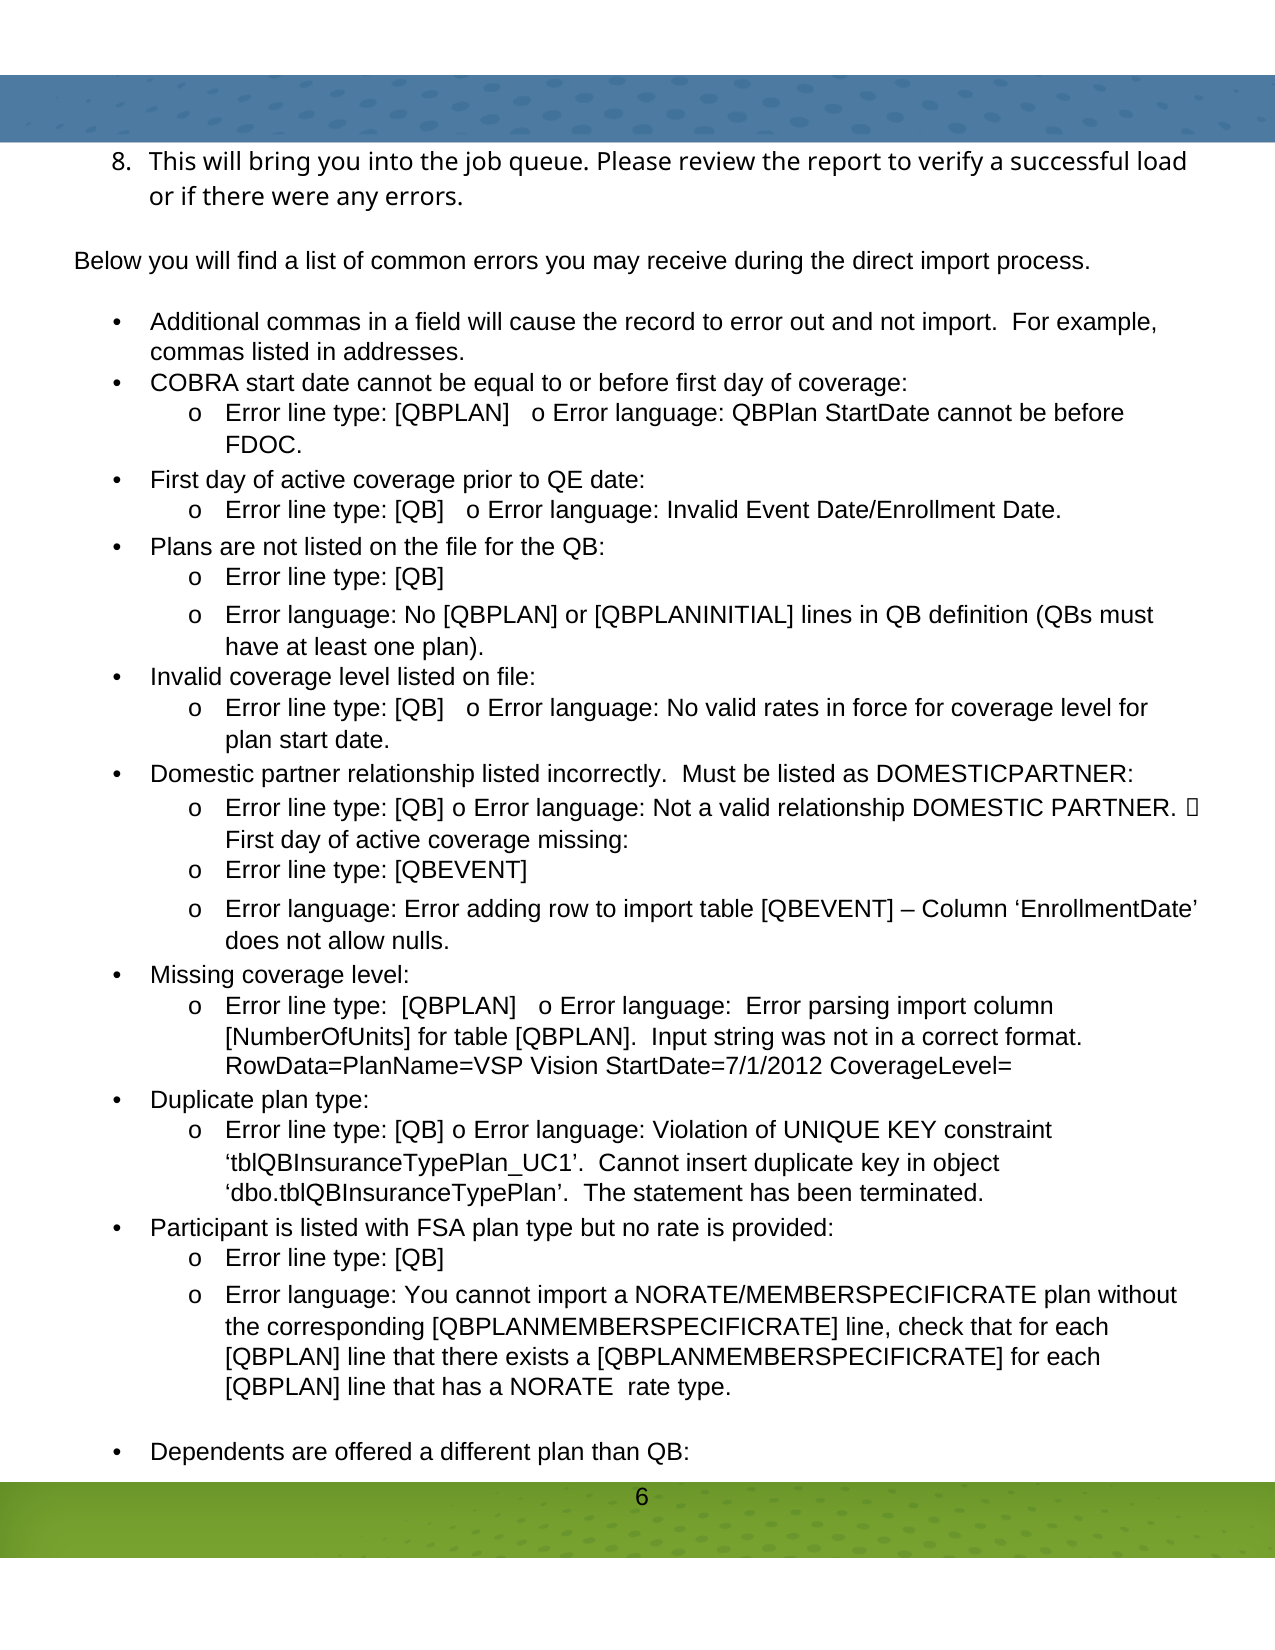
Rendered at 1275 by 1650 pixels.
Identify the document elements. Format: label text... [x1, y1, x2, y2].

text Below you will find a list of common errors you may receive during the direct import process. [73, 246, 1206, 274]
list Missing coverage level: [112, 961, 1206, 989]
list Participant is listed with FSA plan type but no rate is provided: [112, 1213, 1206, 1241]
list Error line type: [QB] [187, 562, 1202, 593]
list Additional commas in a field will cause the record to error out and not import. For example, commas listed in addresses. [112, 307, 1206, 366]
list Error line type: [QB] o Error language: Violation of UNIQUE KEY constraint ‘tblQBInsuranceTypePlan_UC1’. Cannot insert duplicate key in object ‘dbo.tblQBInsuranceTypePlan’. The statement has been terminated. [187, 1116, 1202, 1206]
list COBRA start date cannot be equal to or before first day of coverage: [112, 368, 1206, 396]
list Error line type: [QB] [187, 1243, 1202, 1274]
list Invalid coverage level listed on file: [112, 662, 1206, 691]
list Error line type: [QB] o Error language: Invalid Event Date/Enrollment Date. [187, 495, 1202, 526]
picture [0, 75, 1275, 143]
list First day of active coverage prior to QE date: [112, 465, 1206, 493]
list Error language: No [QBPLAN] or [QBPLANINITIAL] lines in QB definition (QBs must have at least one plan). [187, 599, 1202, 660]
list Dependents are offered a different plan than QB: [112, 1437, 1206, 1465]
list This will bring you into the job queue. Please review the report to verify a successful load or if there were any errors. [111, 108, 1208, 213]
list Error line type: [QBPLAN] o Error language: QBPlan StartDate cannot be before FDOC. [187, 398, 1202, 459]
list Duplicate plan type: [112, 1085, 1206, 1114]
list Error line type: [QB] o Error language: Not a valid relationship DOMESTIC PARTNER.  First day of active coverage missing: [187, 789, 1202, 854]
list Error line type: [QB] o Error language: No valid rates in force for coverage level for plan start date. [187, 692, 1202, 753]
list Domestic partner relationship listed incorrectly. Must be listed as DOMESTICPARTNER: [112, 759, 1206, 788]
list Error line type: [QBPLAN] o Error language: Error parsing import column [NumberOfUnits] for table [QBPLAN]. Input string was not in a correct format. RowData=PlanName=VSP Vision StartDate=7/1/2012 CoverageLevel= [187, 991, 1202, 1079]
list Error language: Error adding row to import table [QBEVENT] – Column ‘EnrollmentDate’ does not allow nulls. [187, 894, 1202, 955]
list Plans are not listed on the file for the QB: [112, 532, 1206, 561]
list Error language: You cannot import a NORATE/MEMBERSPECIFICRATE plan without the corresponding [QBPLANMEMBERSPECIFICRATE] line, check that for each [QBPLAN] line that there exists a [QBPLANMEMBERSPECIFICRATE] for each [QBPLAN] line that has a NORATE rate type. [187, 1280, 1202, 1401]
picture [0, 1481, 1275, 1558]
list Error line type: [QBEVENT] [187, 855, 1202, 886]
